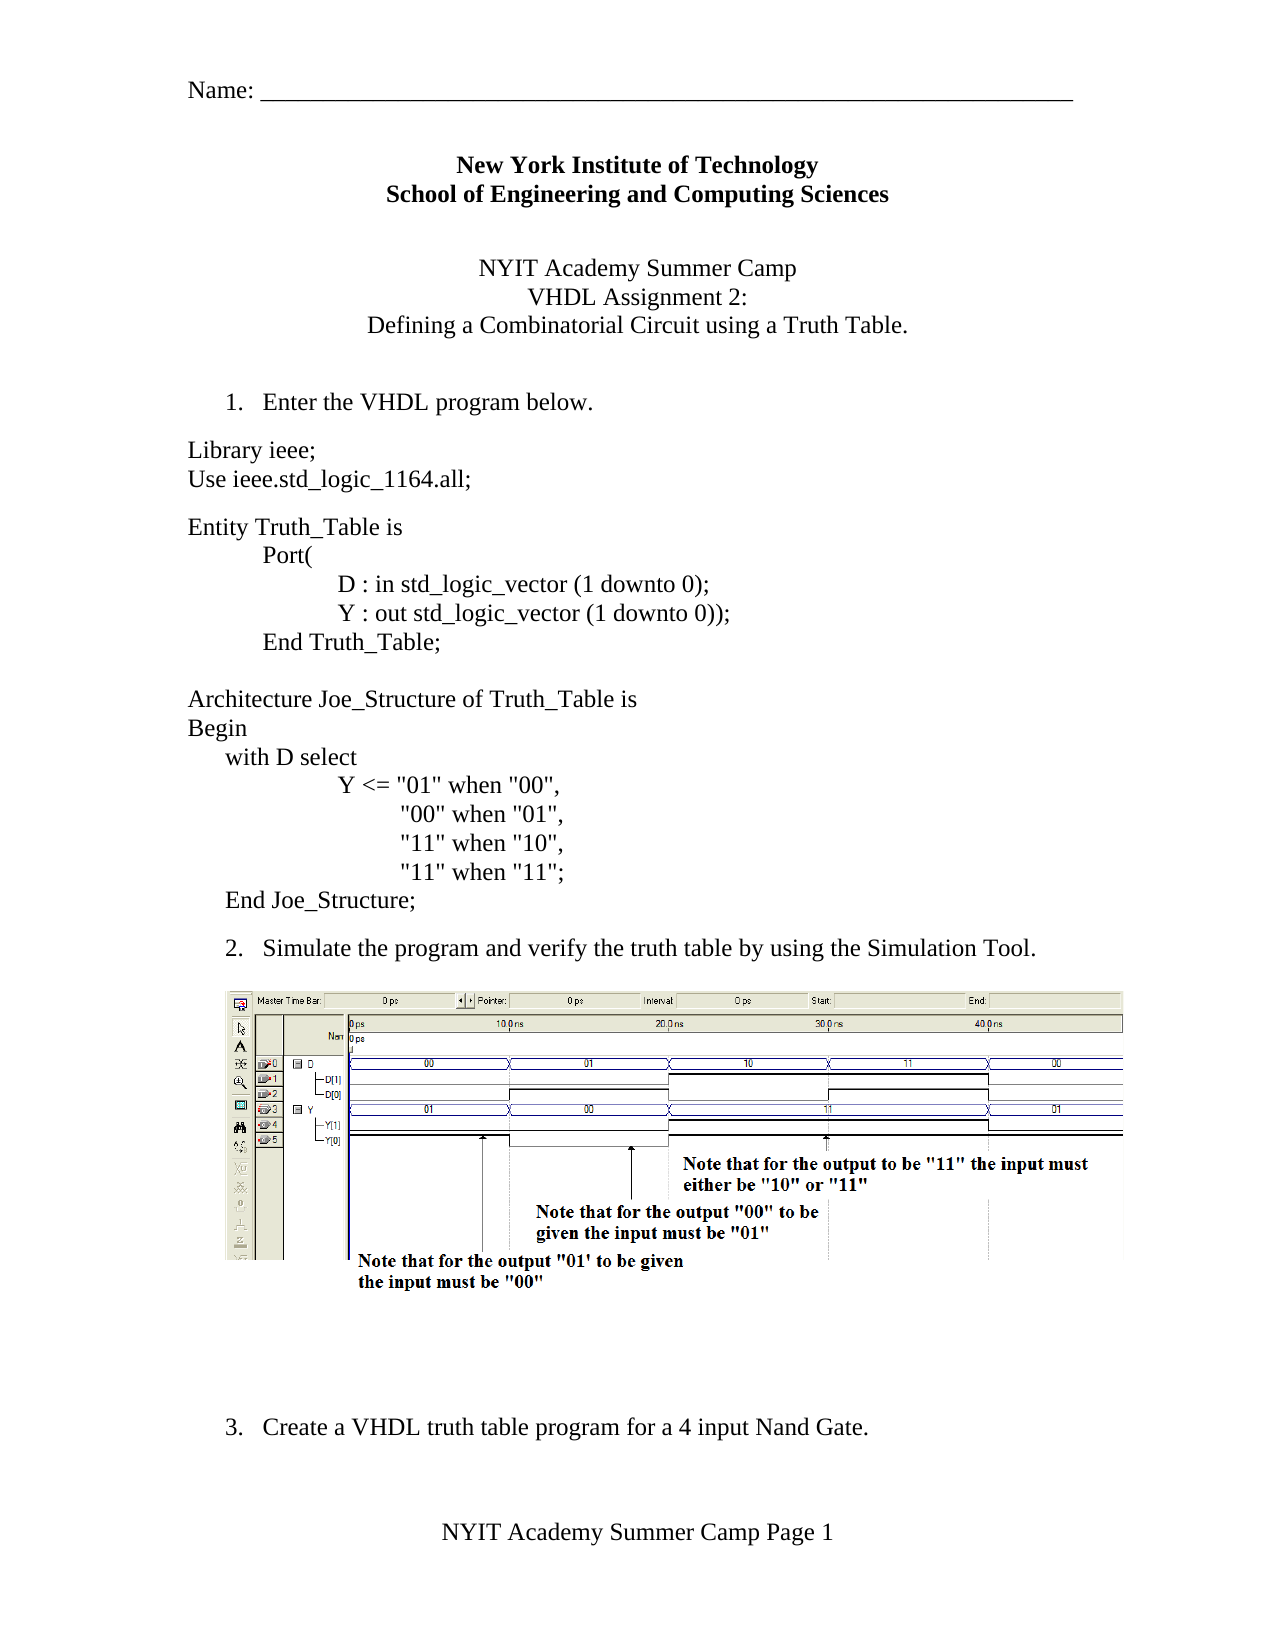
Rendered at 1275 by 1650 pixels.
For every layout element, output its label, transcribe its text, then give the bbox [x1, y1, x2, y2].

list Simulate the program and verify the truth table by using the Simulation Tool. [225, 933, 1087, 962]
text "00" when "01", [225, 799, 1087, 828]
text with D select [225, 742, 1087, 771]
text D : in std_logic_vector (1 downto 0); [262, 569, 1087, 598]
text New York Institute of Technology [187, 150, 1087, 179]
text End Truth_Table; [225, 627, 1087, 656]
text Port( [187, 541, 1087, 569]
picture [225, 991, 1124, 1298]
text Y : out std_logic_vector (1 downto 0)); [225, 598, 1087, 627]
text Begin [187, 713, 1087, 742]
text "11" when "10", [225, 828, 1087, 857]
text Y <= "01" when "00", [225, 771, 1087, 799]
list Enter the VHDL program below. [225, 387, 1087, 416]
text Architecture Joe_Structure of Truth_Table is [187, 684, 1087, 713]
text NYIT Academy Summer Camp [187, 253, 1087, 282]
list Create a VHDL truth table program for a 4 input Nand Gate. [225, 1412, 1087, 1441]
text School of Engineering and Computing Sciences [187, 179, 1087, 207]
text Entity Truth_Table is [187, 512, 1087, 541]
text Library ieee; [187, 435, 1087, 464]
text VHDL Assignment 2: [187, 282, 1087, 311]
text Defining a Combinatorial Circuit using a Truth Table. [187, 311, 1087, 339]
text "11" when "11"; [225, 857, 1087, 886]
text Use ieee.std_logic_1164.all; [187, 464, 1087, 493]
text End Joe_Structure; [225, 886, 1087, 914]
